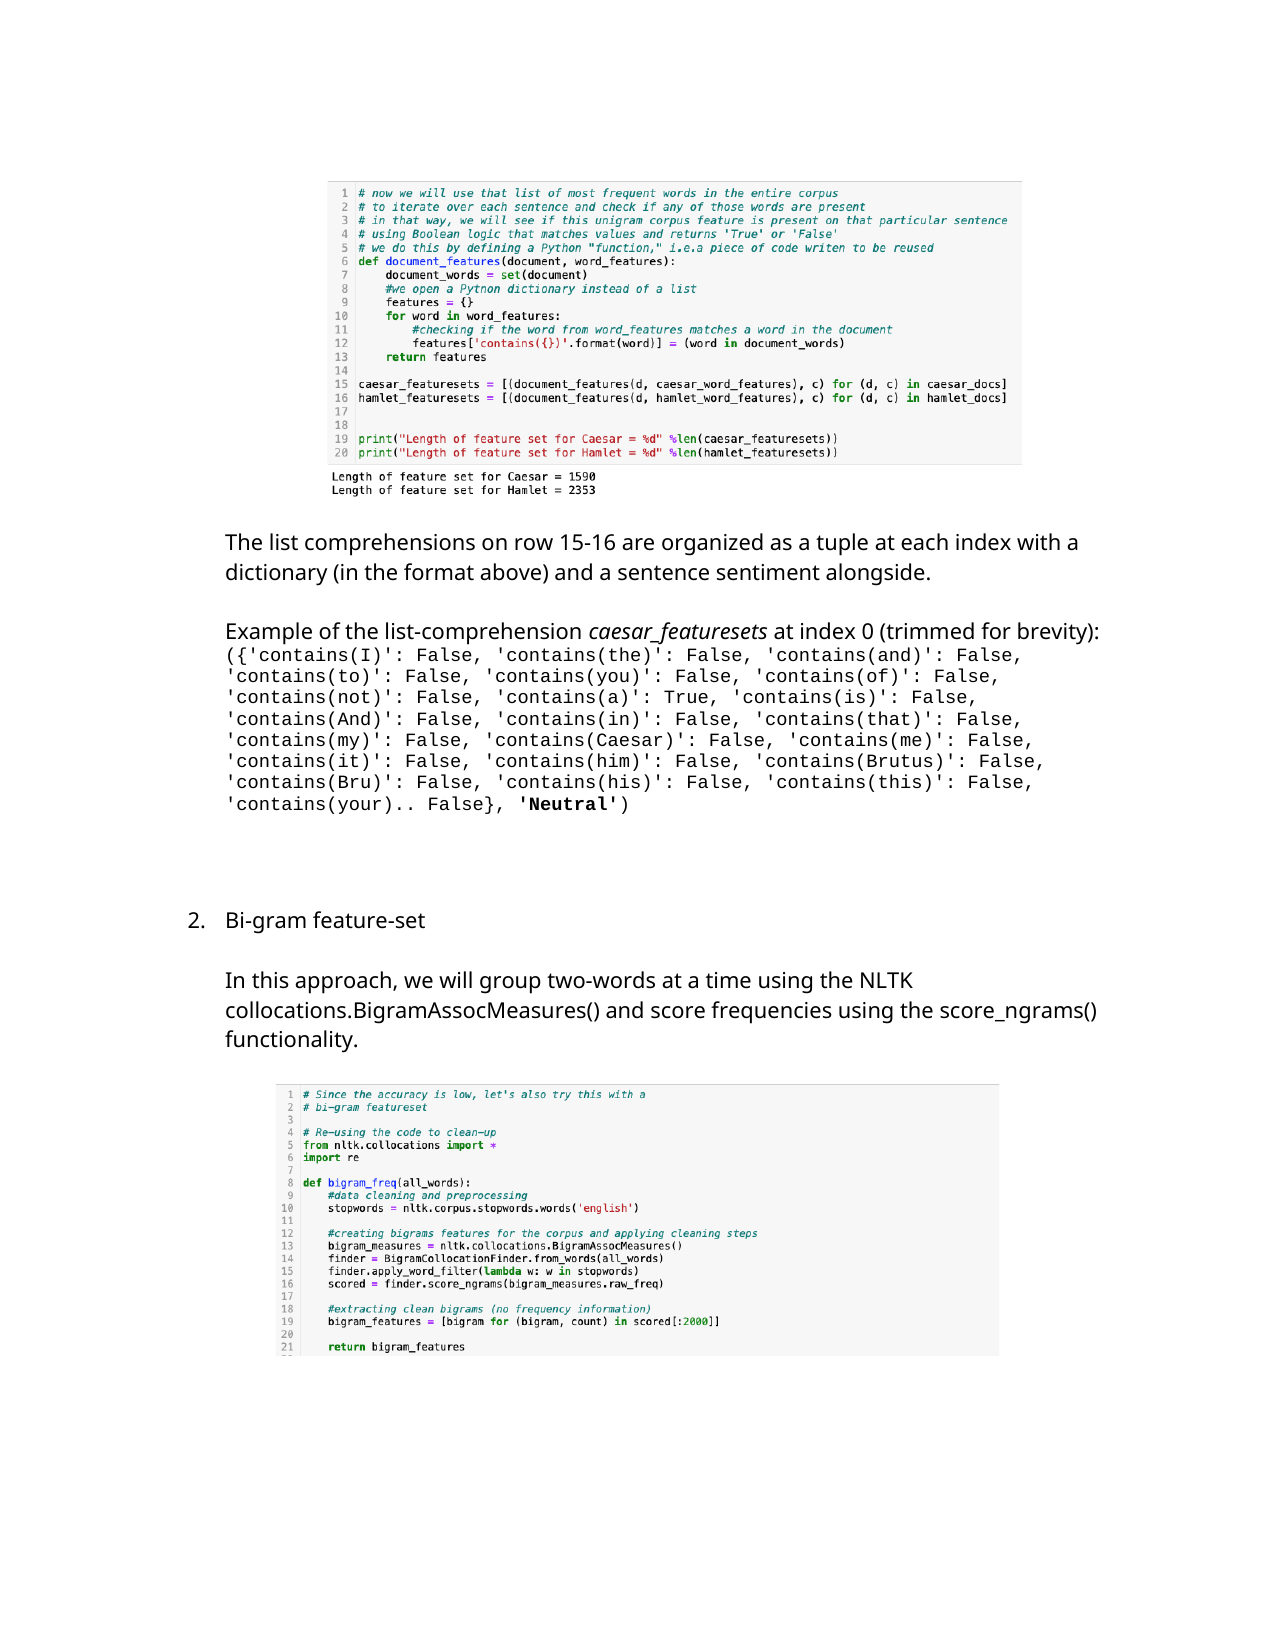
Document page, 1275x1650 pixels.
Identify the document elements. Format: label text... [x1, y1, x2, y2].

list Bi-gram feature-set [187, 905, 1125, 935]
text ({'contains(I)': False, 'contains(the)': False, 'contains(and)': False, 'contains(to)': False, 'contains(you)': False, 'contains(of)': False, 'contains(not)': False, 'contains(a)': True, 'contains(is)': False, 'contains(And)': False, 'contains(in)': False, 'contains(that)': False, 'contains(my)': False, 'contains(Caesar)': False, 'contains(me)': False, 'contains(it)': False, 'contains(him)': False, 'contains(Brutus)': False, 'contains(Bru)': False, 'contains(his)': False, 'contains(this)': False, 'contains(your).. False}, 'Neutral') [225, 646, 1125, 816]
picture [275, 1083, 1000, 1356]
picture [327, 179, 1023, 497]
text The list comprehensions on row 15-16 are organized as a tuple at each index with a dictionary (in the format above) and a sentence sentiment alongside. [225, 527, 1125, 586]
text Example of the list-comprehension caesar_featuresets at index 0 (trimmed for brevity): [225, 616, 1125, 646]
text In this approach, we will group two-words at a time using the NLTK collocations.BigramAssocMeasures() and score frequencies using the score_ngrams() functionality. [225, 965, 1125, 1054]
